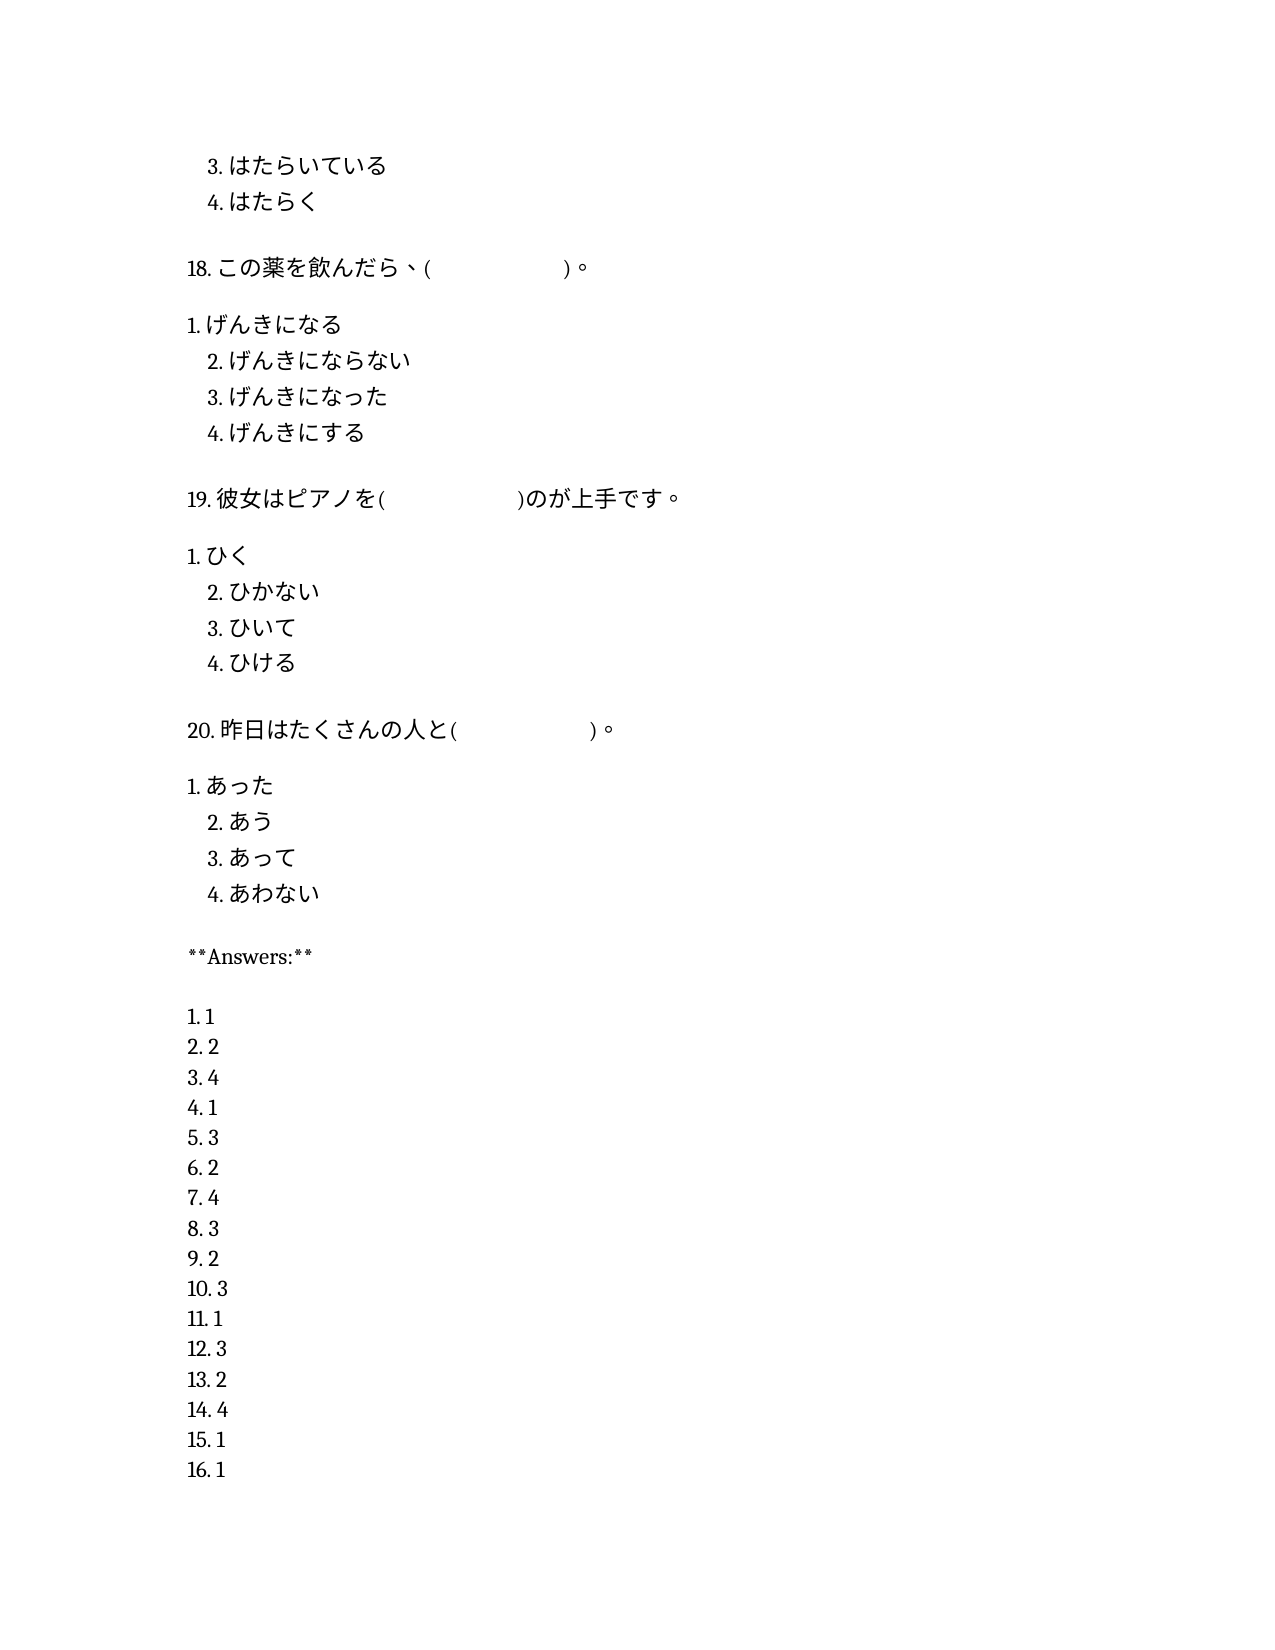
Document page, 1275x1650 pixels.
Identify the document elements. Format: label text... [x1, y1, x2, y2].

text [187, 150, 1087, 283]
text 1. ひく 2. ひかない 3. ひいて 4. ひける 20. 昨日はたくさんの人と( )。 [187, 539, 1087, 745]
text 1. げんきになる 2. げんきにならない 3. げんきになった 4. げんきにする 19. 彼女はピアノを( )のが上手です。 [187, 309, 1087, 514]
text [187, 770, 1087, 1483]
